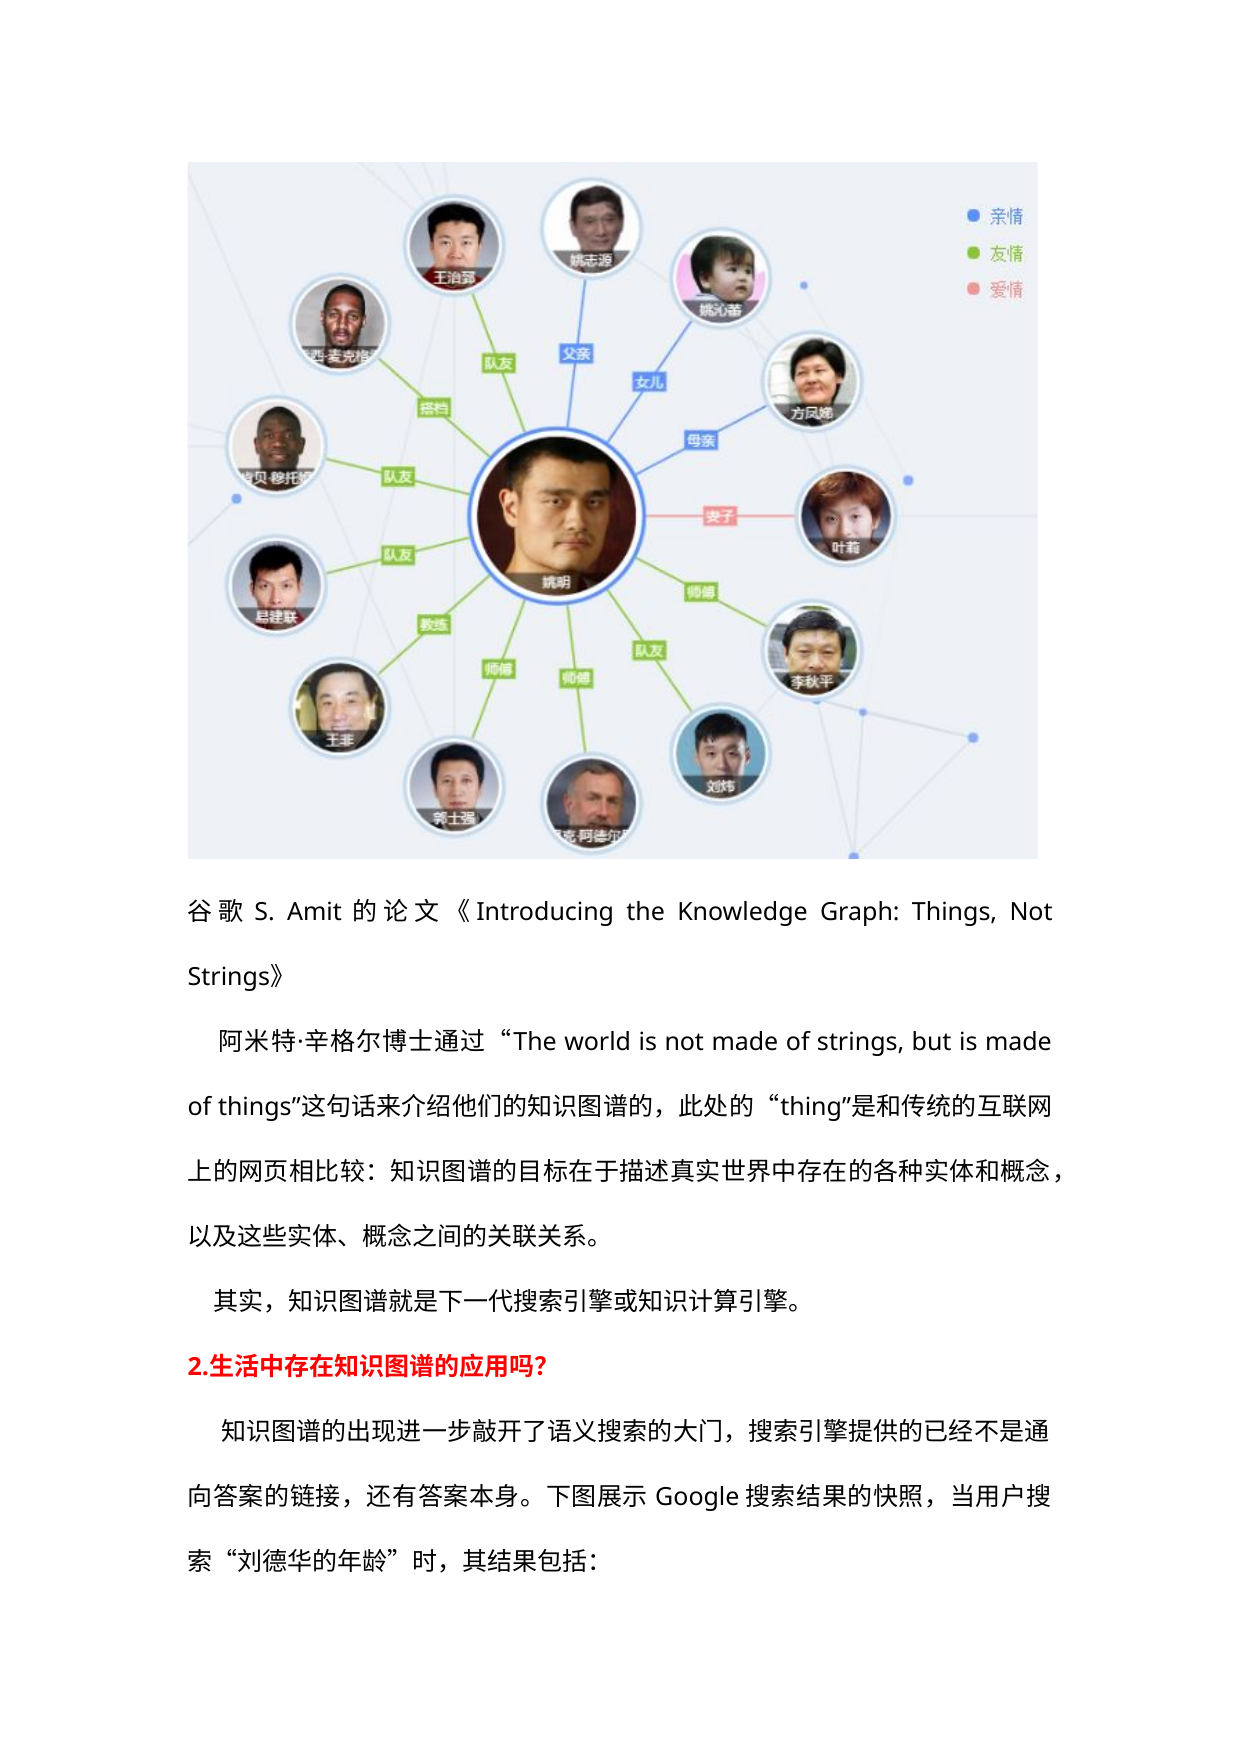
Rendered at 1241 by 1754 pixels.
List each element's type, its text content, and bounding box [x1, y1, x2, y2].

text 谷歌S. Amit的论文《Introducing the Knowledge Graph: Things, Not Strings》 [187, 877, 1053, 1007]
text 2.生活中存在知识图谱的应用吗？ [187, 1332, 1053, 1397]
text 其实，知识图谱就是下一代搜索引擎或知识计算引擎。 [187, 1267, 1053, 1332]
picture [187, 162, 1038, 859]
text 阿米特·辛格尔博士通过“The world is not made of strings, but is made of things”这句话来介绍他们的知识图谱的，此处的“thing”是和传统的互联网上的网页相比较：知识图谱的目标在于描述真实世界中存在的各种实体和概念，以及这些实体、概念之间的关联关系。 [187, 1007, 1053, 1267]
text 知识图谱的出现进一步敲开了语义搜索的大门，搜索引擎提供的已经不是通向答案的链接，还有答案本身。下图展示Google搜索结果的快照，当用户搜索“刘德华的年龄”时，其结果包括： [187, 1397, 1053, 1592]
